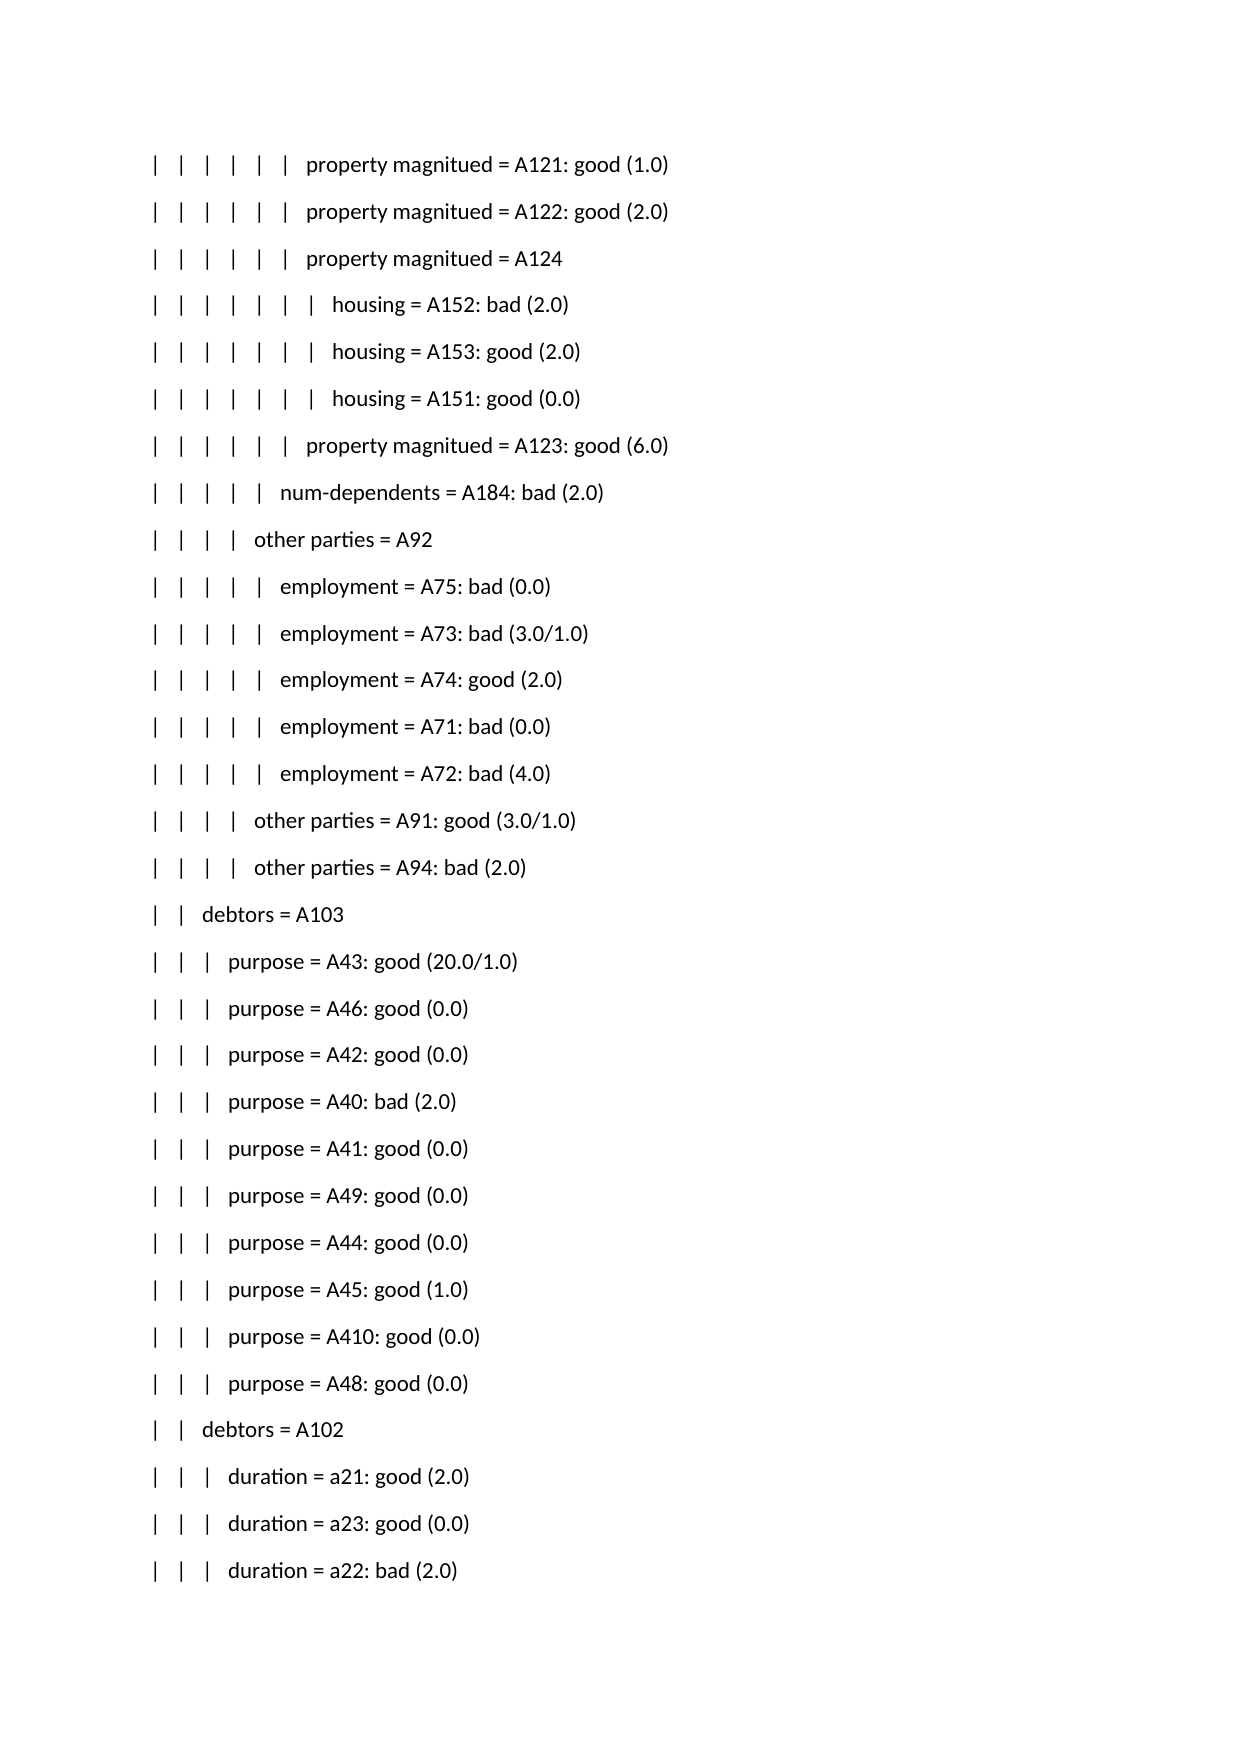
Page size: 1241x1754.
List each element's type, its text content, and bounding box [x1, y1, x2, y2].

text | | | | | | | housing = A153: good (2.0) [150, 337, 1090, 366]
text | | | purpose = A410: good (0.0) [150, 1322, 1090, 1350]
text | | | | | employment = A75: bad (0.0) [150, 572, 1090, 600]
text | | | | | | property magnitued = A122: good (2.0) [150, 197, 1090, 225]
text | | debtors = A102 [150, 1416, 1090, 1444]
text | | | purpose = A44: good (0.0) [150, 1228, 1090, 1256]
text | | | | other parties = A94: bad (2.0) [150, 853, 1090, 881]
text | | | purpose = A42: good (0.0) [150, 1041, 1090, 1069]
text | | | purpose = A41: good (0.0) [150, 1134, 1090, 1162]
text | | | duration = a22: bad (2.0) [150, 1556, 1090, 1584]
text | | | | | num-dependents = A184: bad (2.0) [150, 478, 1090, 506]
text | | | | other parties = A91: good (3.0/1.0) [150, 806, 1090, 834]
text | | | purpose = A49: good (0.0) [150, 1181, 1090, 1209]
text | | | | other parties = A92 [150, 525, 1090, 553]
text | | | | | employment = A74: good (2.0) [150, 666, 1090, 694]
text | | | purpose = A48: good (0.0) [150, 1369, 1090, 1397]
text | | | purpose = A40: bad (2.0) [150, 1087, 1090, 1116]
text | | debtors = A103 [150, 900, 1090, 928]
text | | | | | | | housing = A151: good (0.0) [150, 384, 1090, 412]
text | | | purpose = A43: good (20.0/1.0) [150, 947, 1090, 975]
text | | | duration = a21: good (2.0) [150, 1462, 1090, 1491]
text | | | | | employment = A73: bad (3.0/1.0) [150, 619, 1090, 647]
text | | | | | | property magnitued = A123: good (6.0) [150, 431, 1090, 459]
text | | | purpose = A46: good (0.0) [150, 994, 1090, 1022]
text | | | | | employment = A72: bad (4.0) [150, 759, 1090, 787]
text | | | duration = a23: good (0.0) [150, 1509, 1090, 1537]
text | | | | | employment = A71: bad (0.0) [150, 712, 1090, 741]
text | | | | | | property magnitued = A121: good (1.0) [150, 150, 1090, 178]
text | | | | | | | housing = A152: bad (2.0) [150, 291, 1090, 319]
text | | | purpose = A45: good (1.0) [150, 1275, 1090, 1303]
text | | | | | | property magnitued = A124 [150, 244, 1090, 272]
